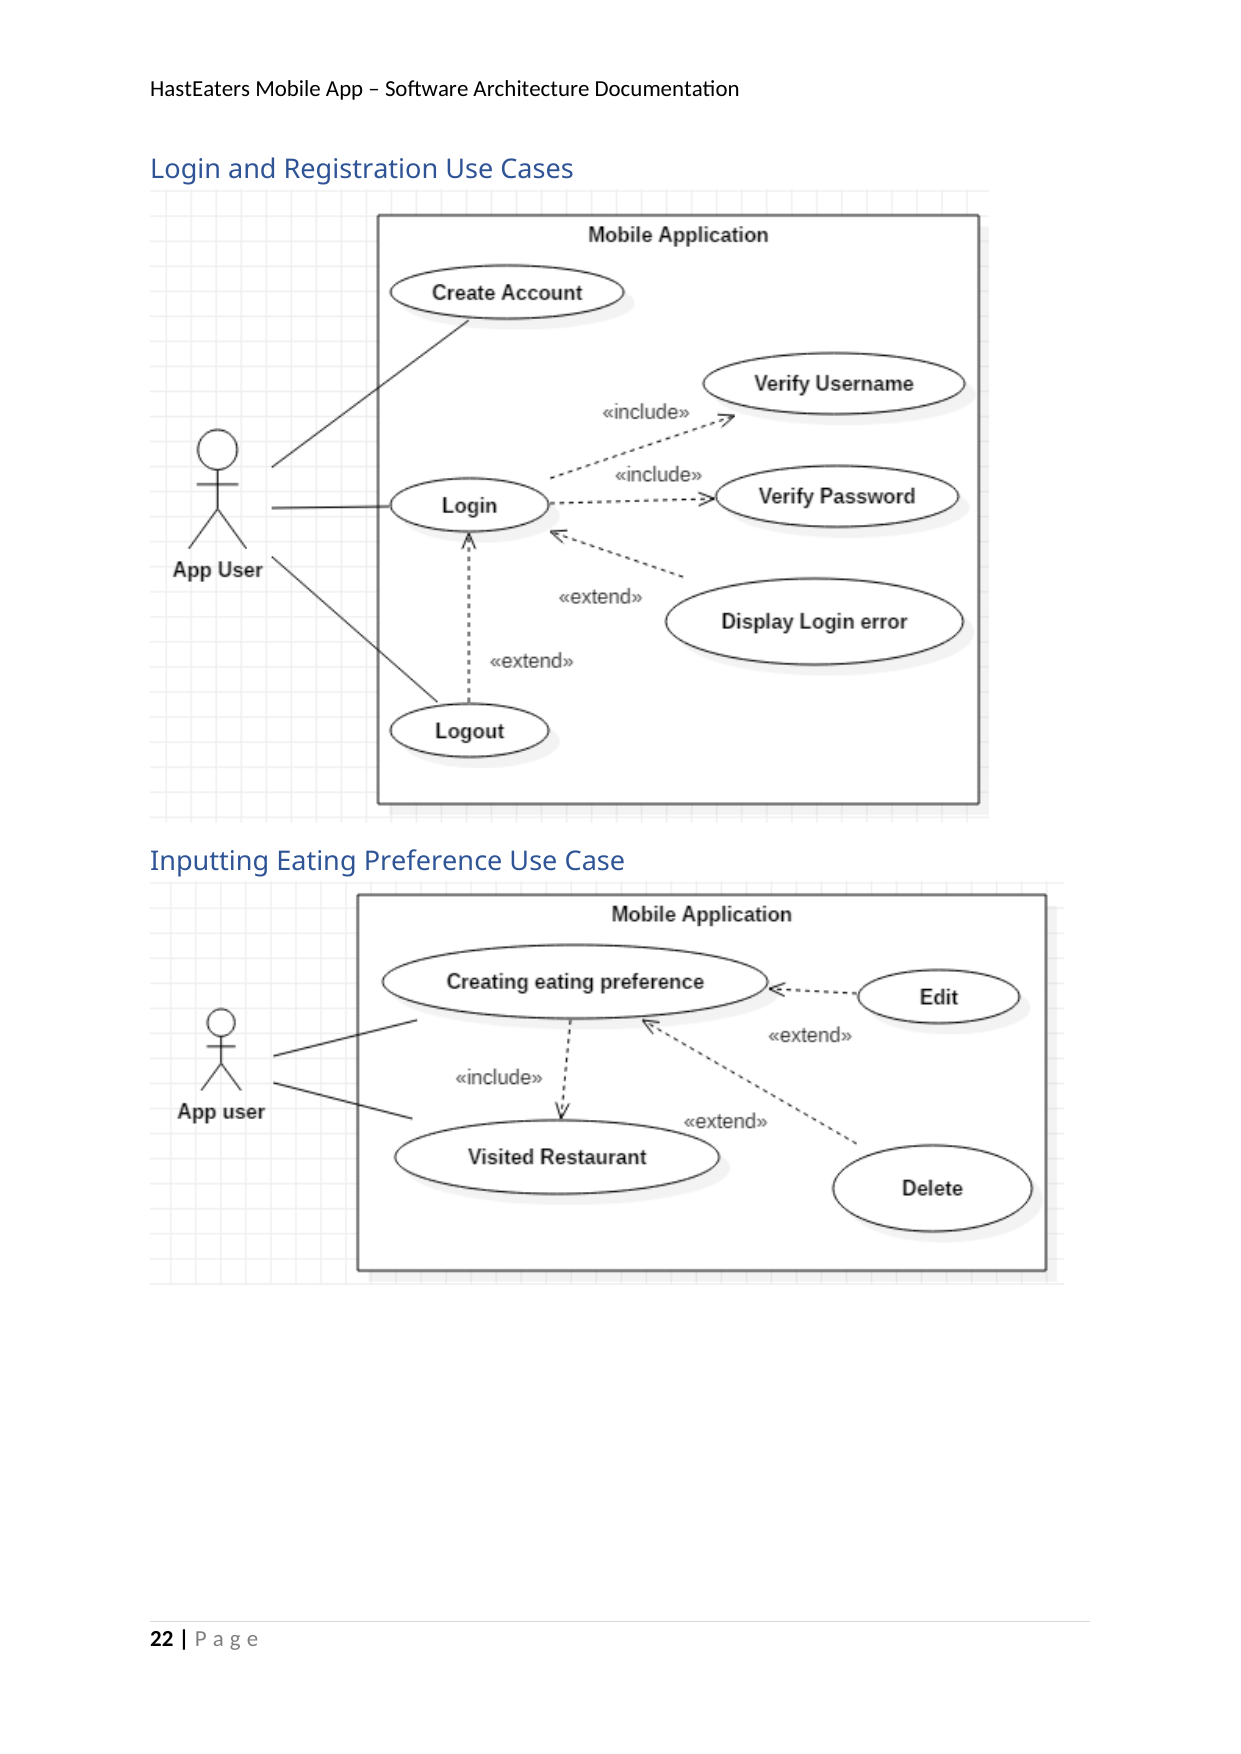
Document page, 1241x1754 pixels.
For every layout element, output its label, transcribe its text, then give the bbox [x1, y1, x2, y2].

subtitle Login and Registration Use Cases [150, 150, 1090, 187]
picture [150, 881, 1064, 1285]
picture [150, 189, 989, 823]
subtitle Inputting Eating Preference Use Case [150, 841, 1090, 878]
